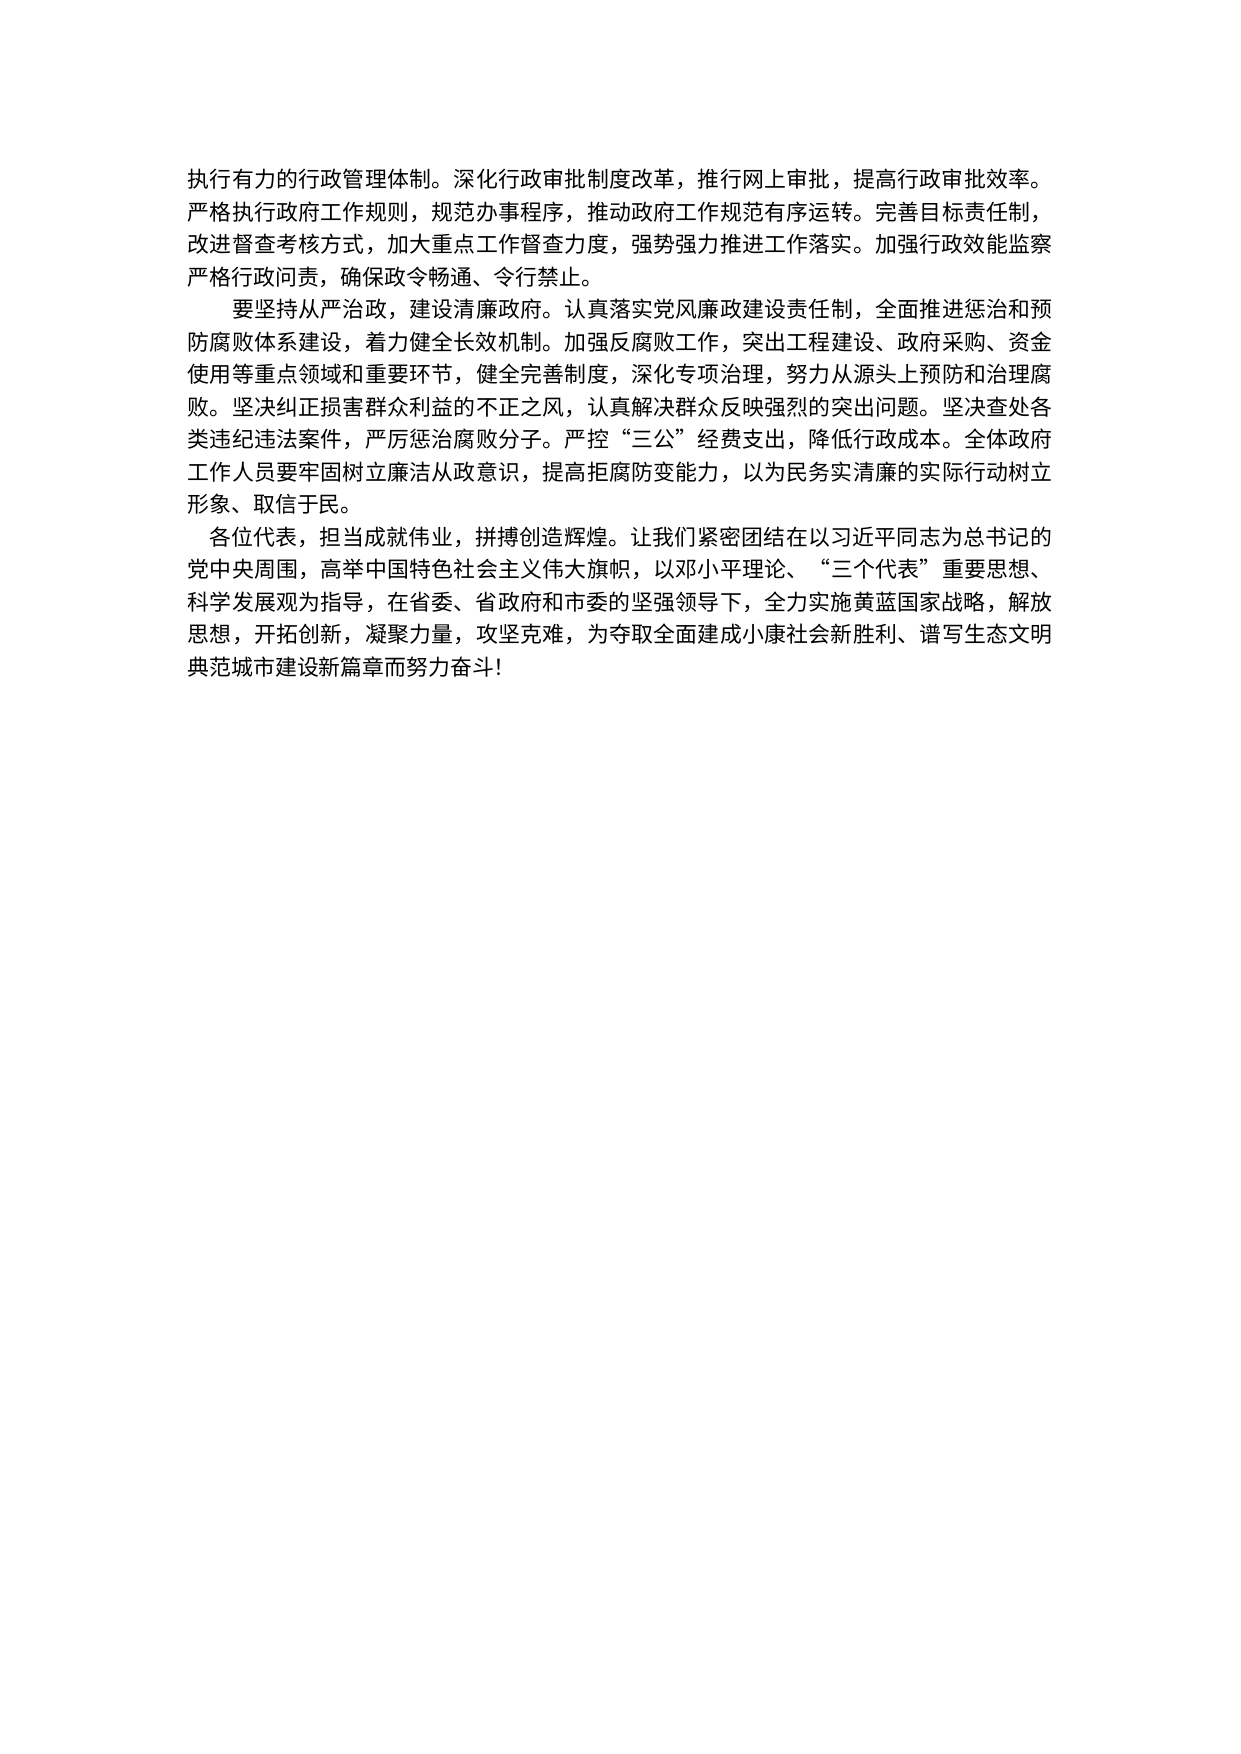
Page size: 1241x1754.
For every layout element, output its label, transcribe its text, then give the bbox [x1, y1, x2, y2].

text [187, 162, 1053, 292]
text 要坚持从严治政，建设清廉政府。认真落实党风廉政建设责任制，全面推进惩治和预防腐败体系建设，着力健全长效机制。加强反腐败工作，突出工程建设、政府采购、资金使用等重点领域和重要环节，健全完善制度，深化专项治理，努力从源头上预防和治理腐败。坚决纠正损害群众利益的不正之风，认真解决群众反映强烈的突出问题。坚决查处各类违纪违法案件，严厉惩治腐败分子。严控“三公”经费支出，降低行政成本。全体政府工作人员要牢固树立廉洁从政意识，提高拒腐防变能力，以为民务实清廉的实际行动树立形象、取信于民。 [187, 292, 1053, 519]
text 各位代表，担当成就伟业，拼搏创造辉煌。让我们紧密团结在以习近平同志为总书记的党中央周围，高举中国特色社会主义伟大旗帜，以邓小平理论、“三个代表”重要思想、科学发展观为指导，在省委、省政府和市委的坚强领导下，全力实施黄蓝国家战略，解放思想，开拓创新，凝聚力量，攻坚克难，为夺取全面建成小康社会新胜利、谱写生态文明典范城市建设新篇章而努力奋斗！ [187, 519, 1053, 682]
